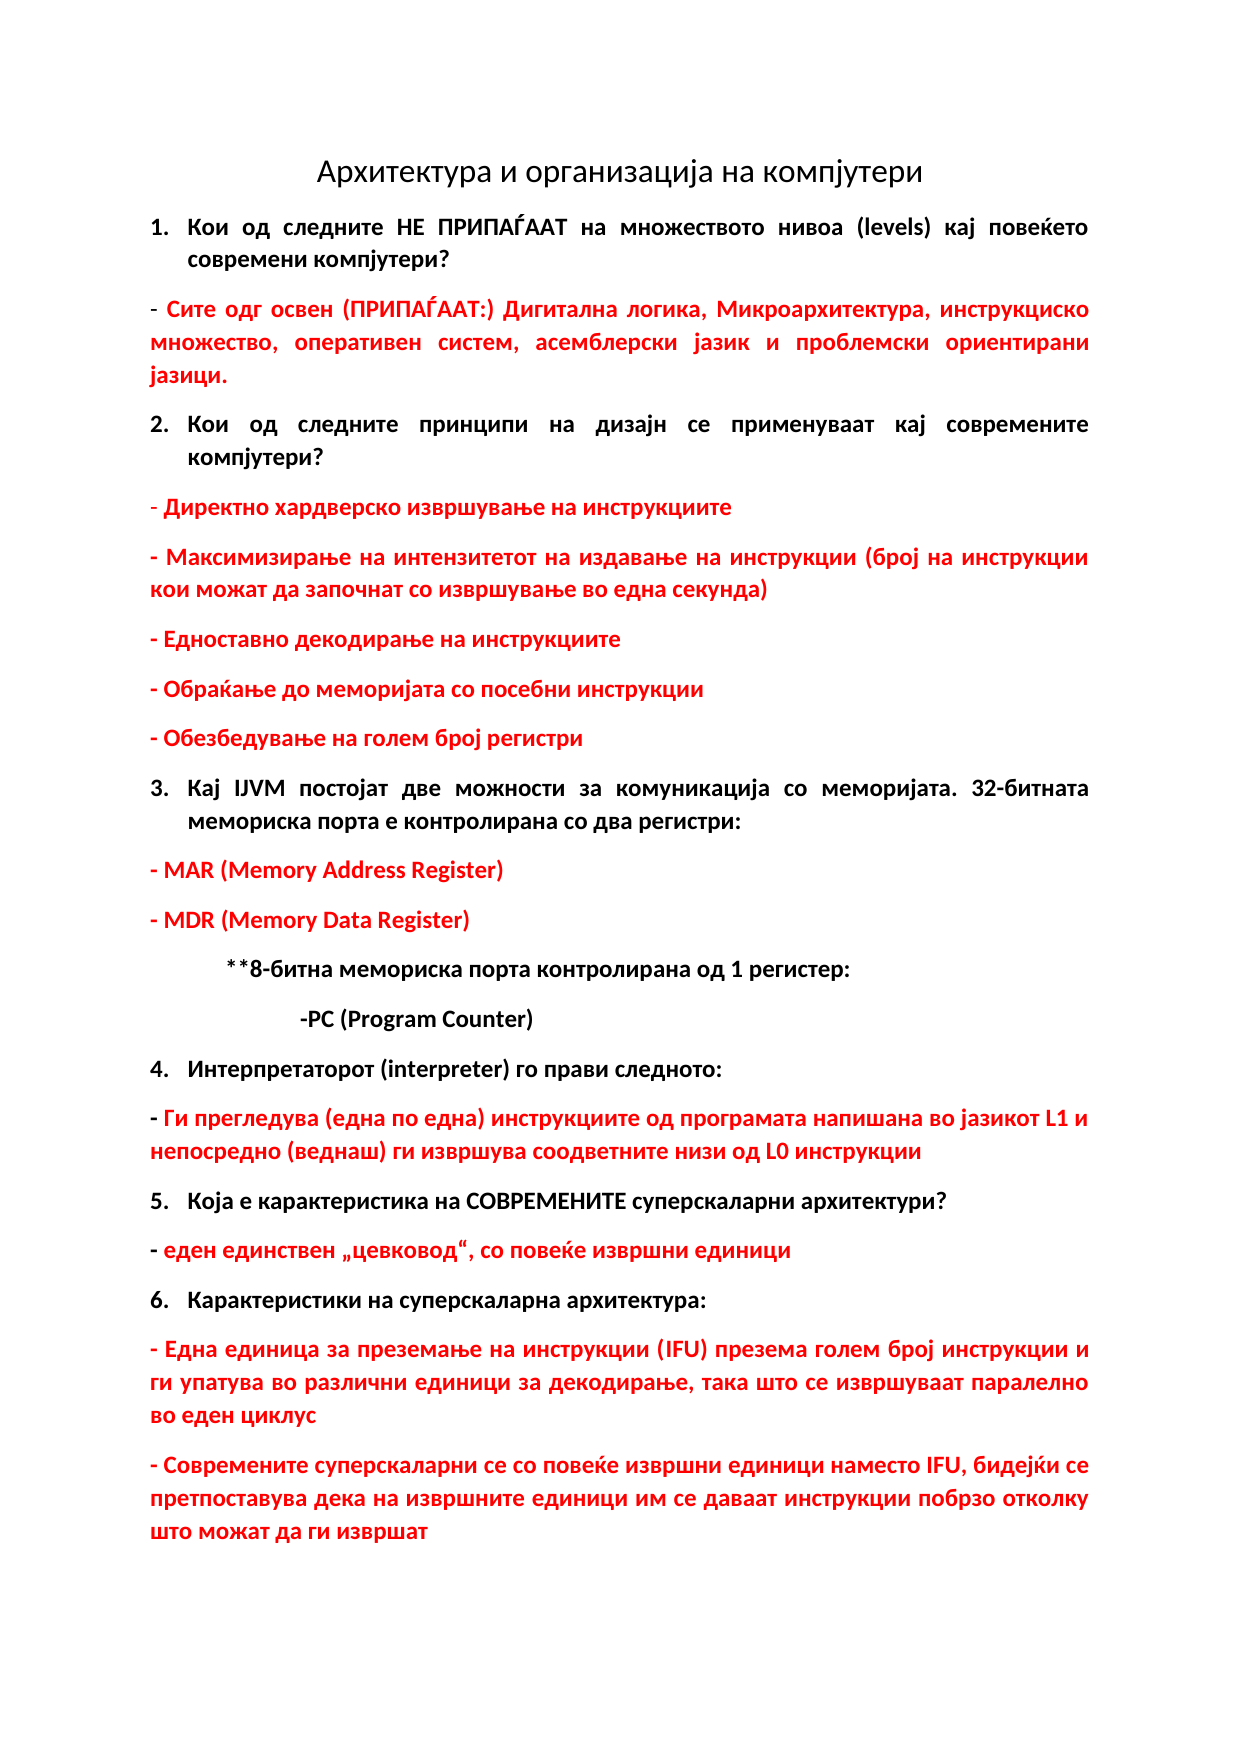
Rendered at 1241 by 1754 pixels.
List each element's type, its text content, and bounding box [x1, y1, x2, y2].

list Кај IJVM постојат две можности за комуникација со меморијата. 32-битната мемориска порта е контролирана со два регистри: [150, 772, 1090, 835]
text - Обраќање до меморијата со посебни инструкции [150, 673, 1090, 703]
list Кои од следните НЕ ПРИПАЃААТ на множеството нивоа (levels) кај повеќето современи компјутери? [150, 211, 1090, 274]
text - Директно хардверско извршување на инструкциите [150, 491, 1090, 522]
text - Обезбедување на голем број регистри [150, 722, 1090, 753]
list Која е карактеристика на СОВРЕМЕНИТЕ суперскаларни архитектури? [150, 1185, 1090, 1215]
text - Ги прегледува (една по една) инструкциите од програмата напишана во јазикот L1 и непосредно (веднаш) ги извршува соодветните низи од L0 инструкции [150, 1102, 1090, 1166]
list Карактеристики на суперскаларна архитектура: [150, 1284, 1090, 1314]
text - MAR (Memory Address Register) [150, 854, 1090, 885]
text - Една единица за преземање на инструкции (IFU) презема голем број инструкции и ги упатува во различни единици за декодирање, така што се извршуваат паралелно во еден циклус [150, 1333, 1090, 1430]
text - еден единствен „цевковод“, со повеќе извршни единици [150, 1234, 1090, 1265]
text - Сите одг освен (ПРИПАЃААТ:) Дигитална логика, Микроархитектура, инструкциско множество, оперативен систем, асемблерски јазик и проблемски ориентирани јазици. [150, 293, 1090, 389]
text Архитектура и организација на компјутери [150, 150, 1090, 191]
text **8-битна мемориска порта контролирана од 1 регистер: [150, 953, 1090, 984]
list Интерпретаторот (interpreter) го прави следното: [150, 1053, 1090, 1083]
text -PC (Program Counter) [150, 1003, 1090, 1034]
text - MDR (Memory Data Register) [150, 904, 1090, 934]
list Кои од следните принципи на дизајн се применуваат кај современите компјутери? [150, 408, 1090, 472]
text - Современите суперскаларни се со повеќе извршни единици наместо IFU, бидејќи се претпоставува дека на извршните единици им се даваат инструкции побрзо отколку што можат да ги извршат [150, 1449, 1090, 1545]
text - Максимизирање на интензитетот на издавање на инструкции (број на инструкции кои можат да започнат со извршување во една секунда) [150, 541, 1090, 604]
text - Едноставно декодирање на инструкциите [150, 623, 1090, 654]
